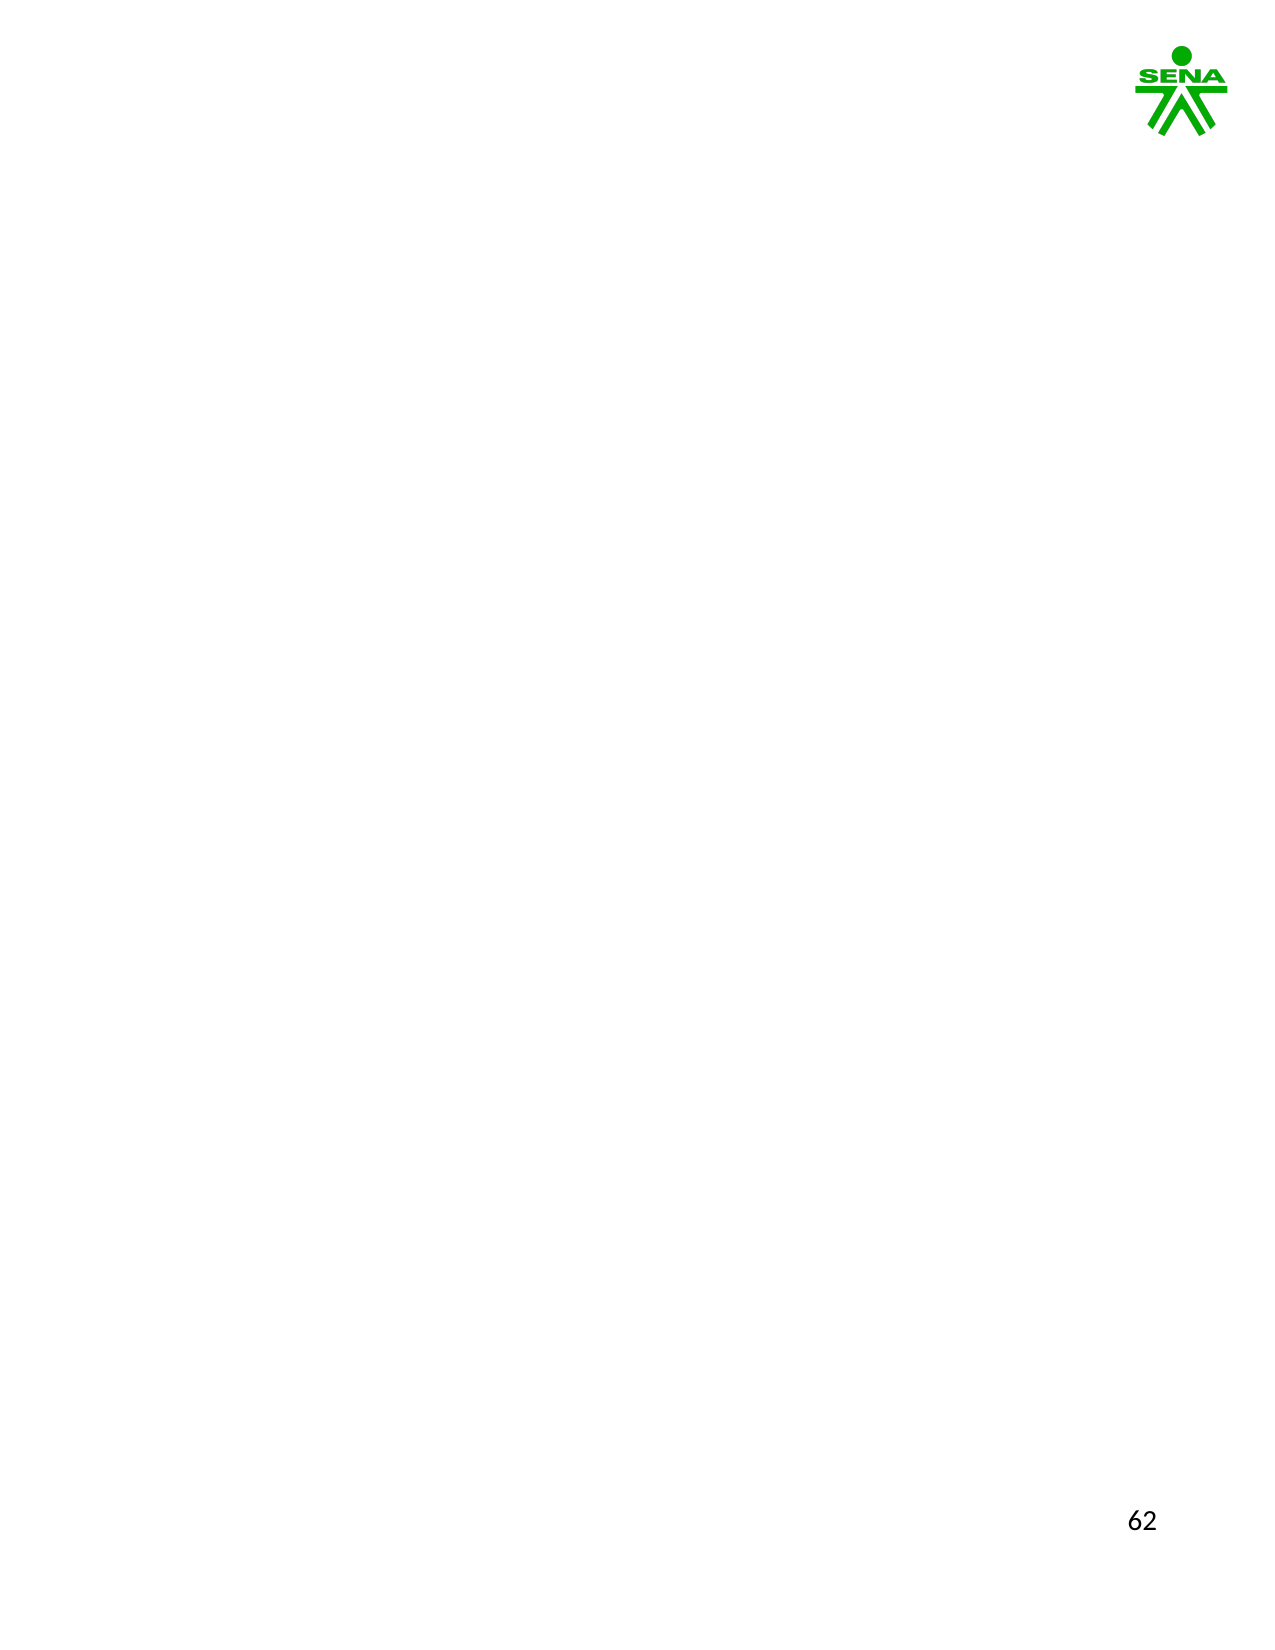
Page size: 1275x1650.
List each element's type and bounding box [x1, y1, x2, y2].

picture [1135, 46, 1228, 136]
